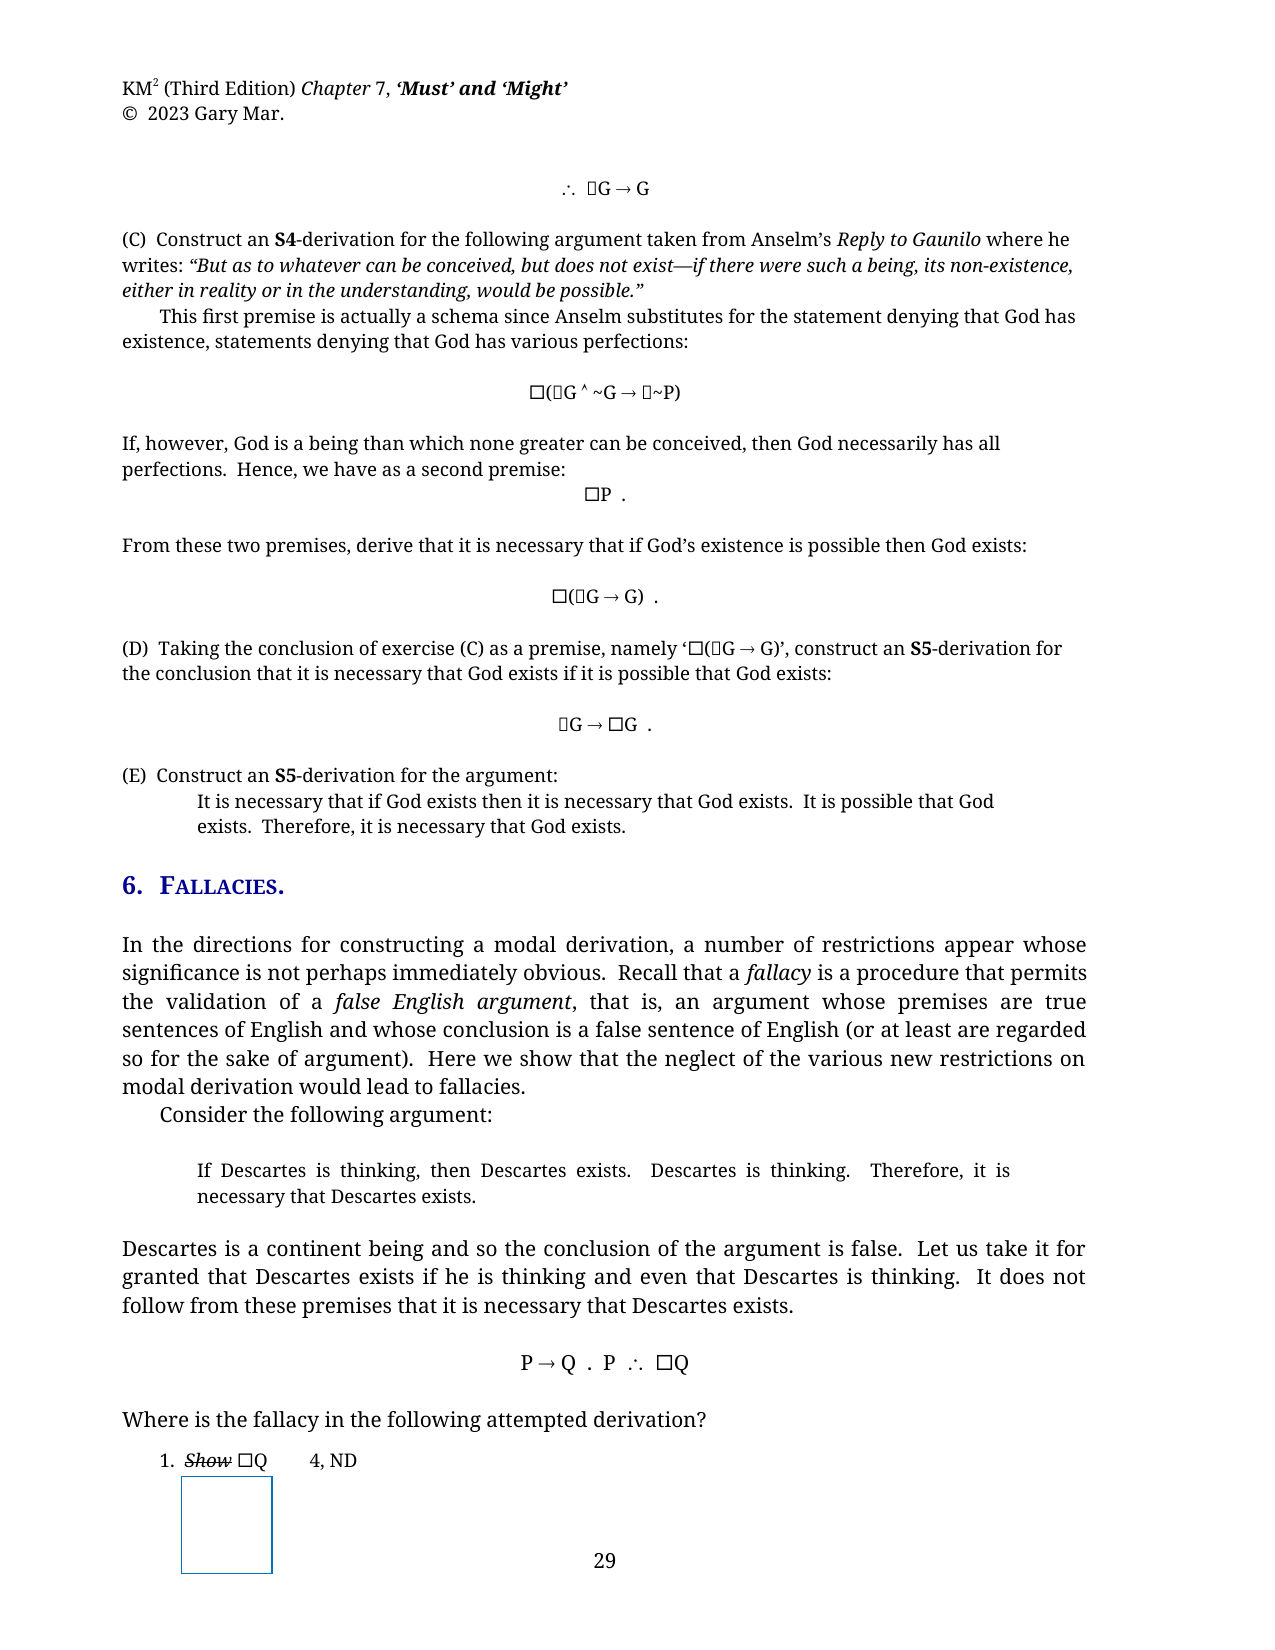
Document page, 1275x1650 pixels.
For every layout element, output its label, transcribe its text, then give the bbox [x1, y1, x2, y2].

text Descartes is a continent being and so the conclusion of the argument is false. Let us take it for granted that Descartes exists if he is thinking and even that Descartes is thinking. It does not follow from these premises that it is necessary that Descartes exists. [122, 1234, 1087, 1319]
text From these two premises, derive that it is necessary that if God’s existence is possible then God exists: [122, 533, 1087, 558]
text 1. Show Q 4, ND [122, 1447, 1087, 1473]
text G G . [122, 711, 1087, 737]
text Consider the following argument: [122, 1101, 1087, 1129]
text (C) Construct an S4-derivation for the following argument taken from Anselm’s Reply to Gaunilo where he writes: “But as to whatever can be conceived, but does not exist—if there were such a being, its non-existence, either in reality or in the understanding, would be possible.” [122, 227, 1087, 303]
text (G G) . [122, 584, 1087, 609]
text (D) Taking the conclusion of exercise (C) as a premise, namely ‘(G G)’, construct an S5-derivation for the conclusion that it is necessary that God exists if it is possible that God exists: [122, 635, 1087, 686]
subtitle 6. Fallacies. [122, 867, 1087, 902]
text If Descartes is thinking, then Descartes exists. Descartes is thinking. Therefore, it is necessary that Descartes exists. [197, 1157, 1012, 1208]
text If, however, God is a being than which none greater can be conceived, then God necessarily has all perfections. Hence, we have as a second premise: [122, 431, 1087, 482]
text In the directions for constructing a modal derivation, a number of restrictions appear whose significance is not perhaps immediately obvious. Recall that a fallacy is a procedure that permits the validation of a false English argument, that is, an argument whose premises are true sentences of English and whose conclusion is a false sentence of English (or at least are regarded so for the sake of argument). Here we show that the neglect of the various new restrictions on modal derivation would lead to fallacies. [122, 930, 1087, 1101]
text This first premise is actually a schema since Anselm substitutes for the statement denying that God has existence, statements denying that God has various perfections: [122, 303, 1087, 354]
text P . [122, 482, 1087, 507]
text G G [122, 176, 1087, 201]
text (E) Construct an S5-derivation for the argument: [122, 762, 1087, 788]
text Where is the fallacy in the following attempted derivation? [122, 1405, 1087, 1433]
text It is necessary that if God exists then it is necessary that God exists. It is possible that God exists. Therefore, it is necessary that God exists. [197, 788, 1012, 839]
text (G ~G ~P) [122, 380, 1087, 405]
text P Q . P Q [122, 1348, 1087, 1376]
